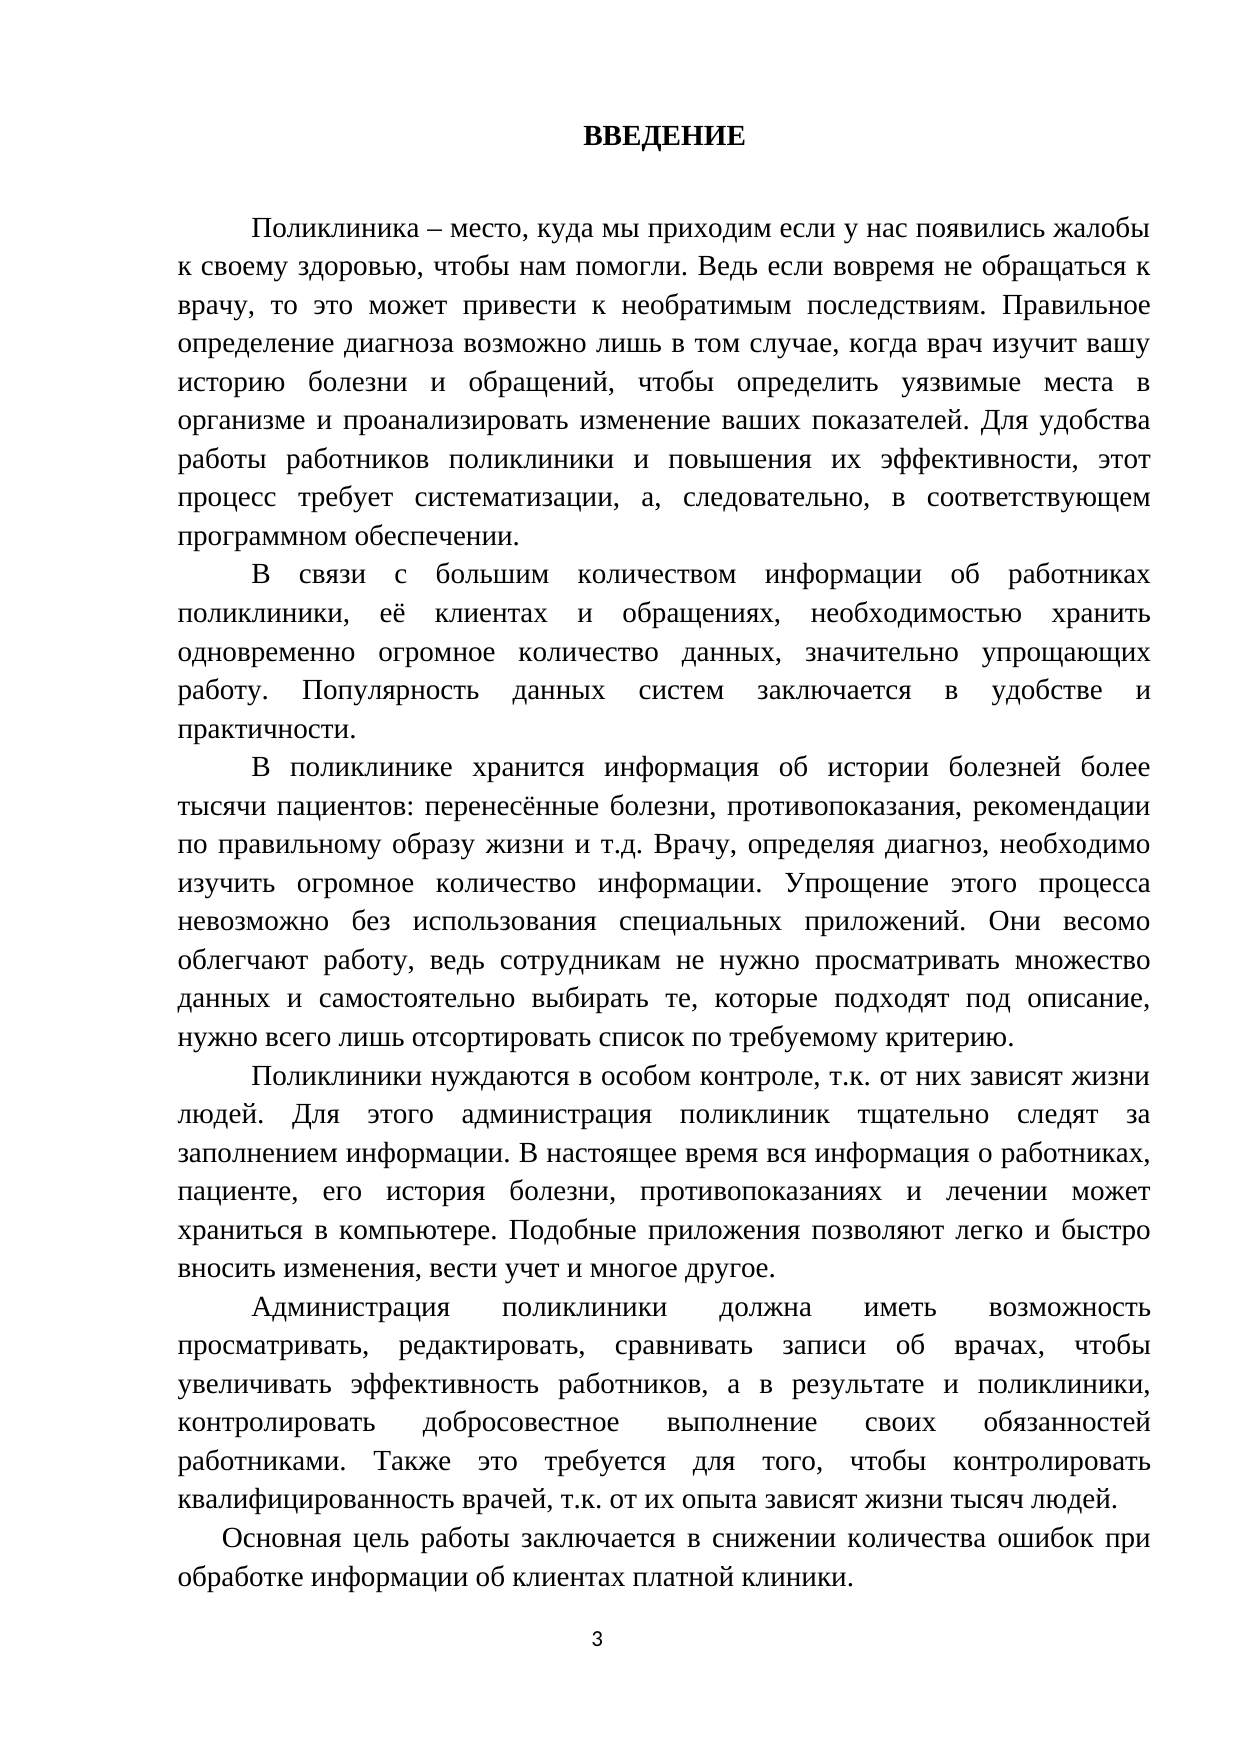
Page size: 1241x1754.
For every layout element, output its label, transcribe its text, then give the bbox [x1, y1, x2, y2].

text Поликлиника – место, куда мы приходим если у нас появились жалобы к своему здоровью, чтобы нам помогли. Ведь если вовремя не обращаться к врачу, то это может привести к необратимым последствиям. Правильное определение диагноза возможно лишь в том случае, когда врач изучит вашу историю болезни и обращений, чтобы определить уязвимые места в организме и проанализировать изменение ваших показателей. Для удобства работы работников поликлиники и повышения их эффективности, этот процесс требует систематизации, а, следовательно, в соответствующем программном обеспечении. [177, 210, 1152, 552]
text Администрация поликлиники должна иметь возможность просматривать, редактировать, сравнивать записи об врачах, чтобы увеличивать эффективность работников, а в результате и поликлиники, контролировать добросовестное выполнение своих обязанностей работниками. Также это требуется для того, чтобы контролировать квалифицированность врачей, т.к. от их опыта зависят жизни тысяч людей. [177, 1289, 1152, 1515]
text В связи с большим количеством информации об работниках поликлиники, её клиентах и обращениях, необходимостью хранить одновременно огромное количество данных, значительно упрощающих работу. Популярность данных систем заключается в удобстве и практичности. [177, 557, 1152, 744]
text Поликлиники нуждаются в особом контроле, т.к. от них зависят жизни людей. Для этого администрация поликлиник тщательно следят за заполнением информации. В настоящее время вся информация о работниках, пациенте, его история болезни, противопоказаниях и лечении может храниться в компьютере. Подобные приложения позволяют легко и быстро вносить изменения, вести учет и многое другое. [177, 1058, 1152, 1284]
text Основная цель работы заключается в снижении количества ошибок при обработке информации об клиентах платной клиники. [177, 1520, 1152, 1592]
text В поликлинике хранится информация об истории болезней более тысячи пациентов: перенесённые болезни, противопоказания, рекомендации по правильному образу жизни и т.д. Врачу, определяя диагноз, необходимо изучить огромное количество информации. Упрощение этого процесса невозможно без использования специальных приложений. Они весомо облегчают работу, ведь сотрудникам не нужно просматривать множество данных и самостоятельно выбирать те, которые подходят под описание, нужно всего лишь отсортировать список по требуемому критерию. [177, 749, 1152, 1053]
subtitle Введение [177, 118, 1152, 152]
